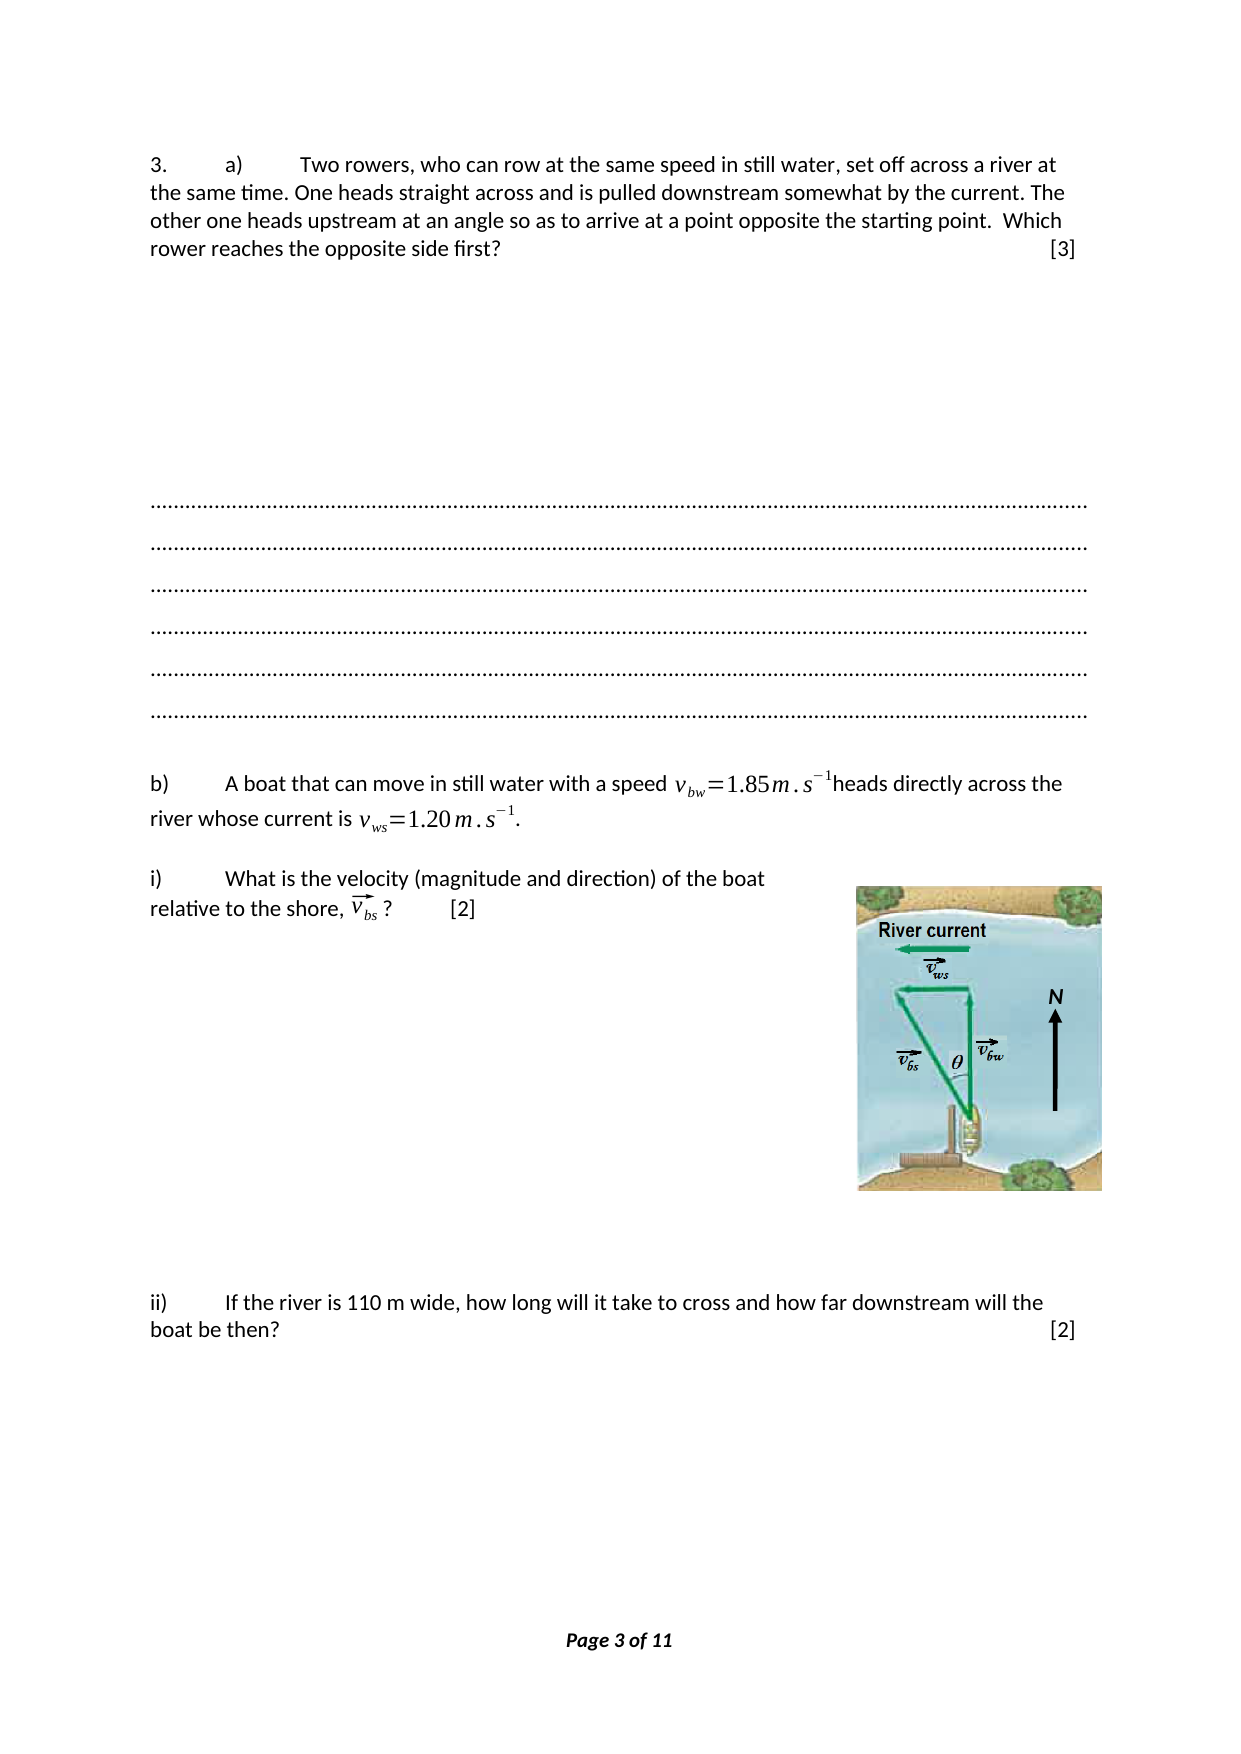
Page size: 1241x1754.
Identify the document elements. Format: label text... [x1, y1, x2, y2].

picture [856, 886, 1102, 1191]
text b) A boat that can move in still water with a speed heads directly across the river whose current is . i) What is the velocity (magnitude and direction) of the boat relative to the shore, ? [2] ii) If the river is 110 m wide, how long will it take to cross and how far downstream will the boat be then? [2] [150, 766, 1090, 1344]
text 3. a) Two rowers, who can row at the same speed in still water, set off across a river at the same time. One heads straight across and is pulled downstream somewhat by the current. The other one heads upstream at an angle so as to arrive at a point opposite the starting point. Which rower reaches the opposite side first? [3] [150, 150, 1090, 486]
